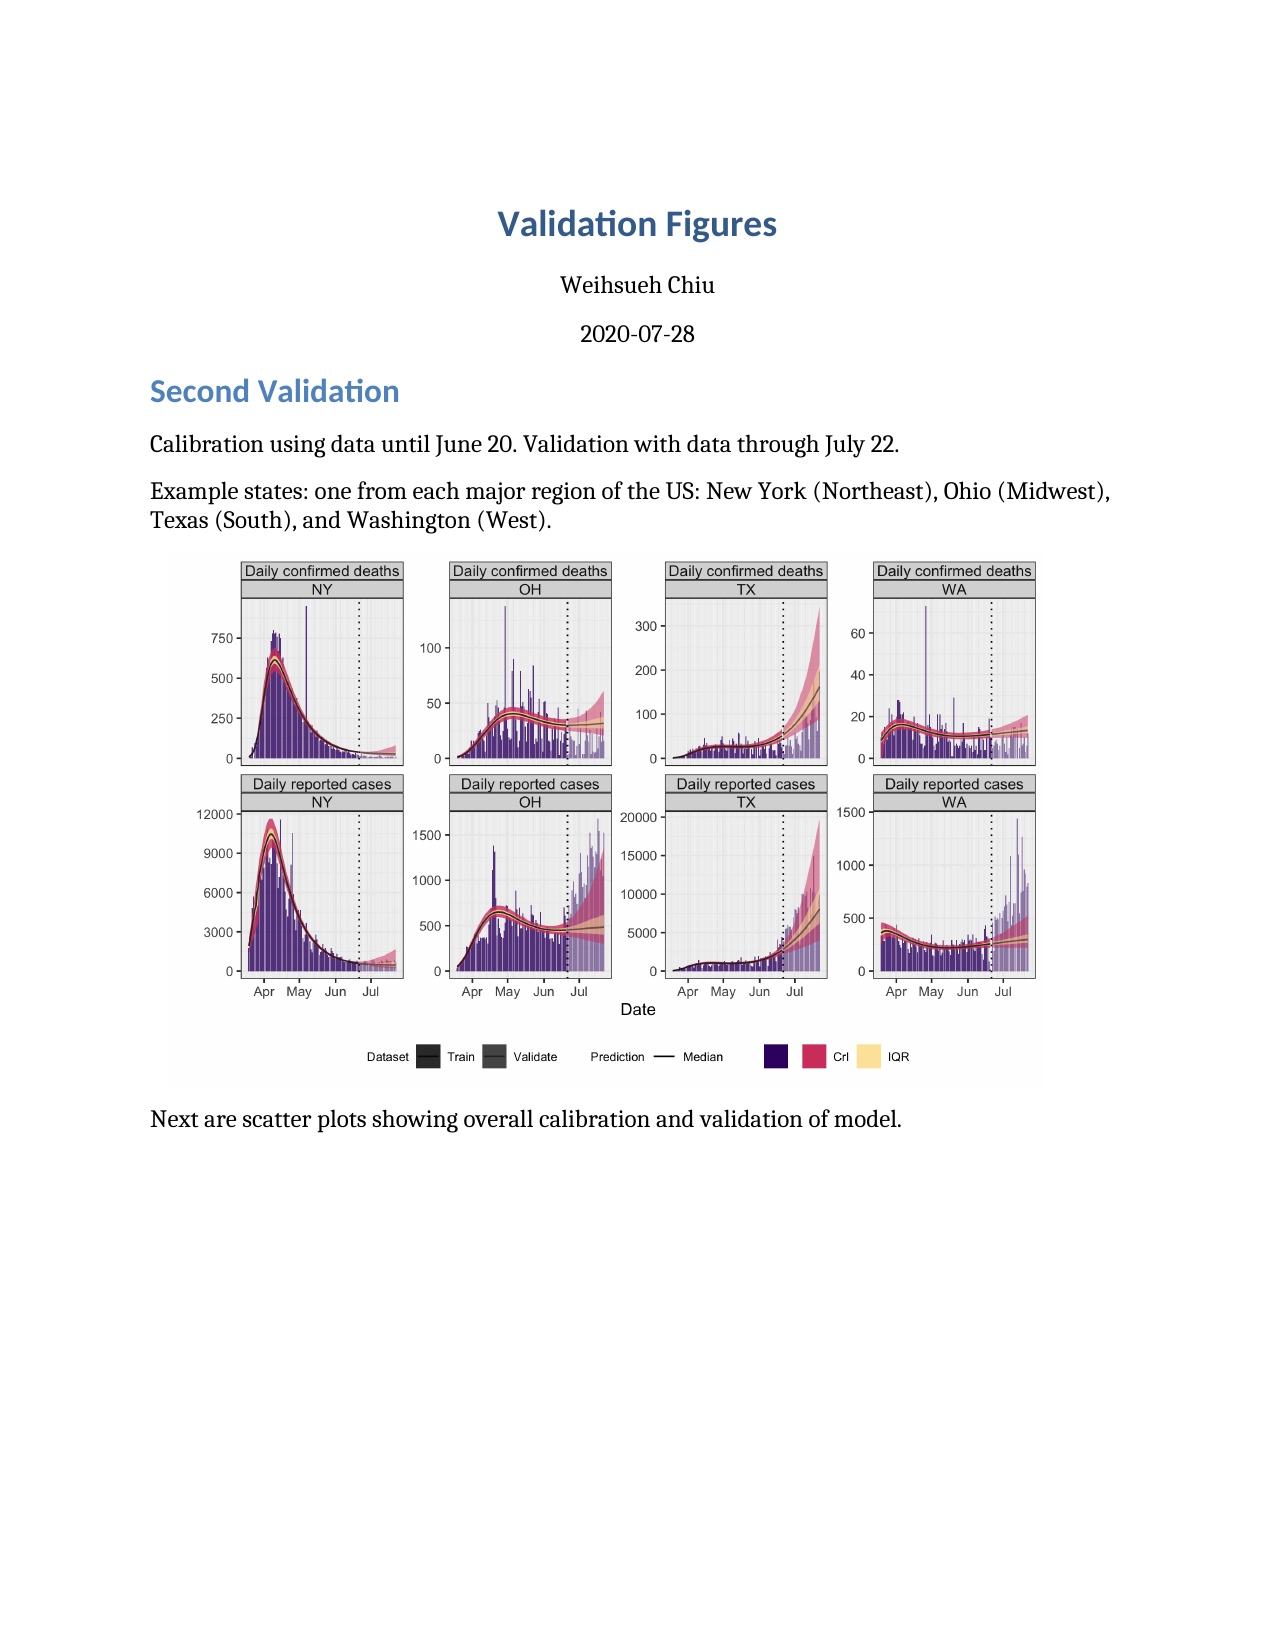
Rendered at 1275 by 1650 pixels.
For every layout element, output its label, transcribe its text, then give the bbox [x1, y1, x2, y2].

text Weihsueh Chiu [150, 271, 1125, 299]
text Next are scatter plots showing overall calibration and validation of model. [150, 1105, 1125, 1133]
text Calibration using data until June 20. Validation with data through July 22. [150, 429, 1125, 458]
text 2020-07-28 [150, 320, 1125, 349]
picture [168, 553, 1044, 1086]
title Validation Figures [150, 200, 1125, 246]
subtitle Second Validation [150, 370, 1125, 411]
text Example states: one from each major region of the US: New York (Northeast), Ohio (Midwest), Texas (South), and Washington (West). [150, 477, 1125, 534]
